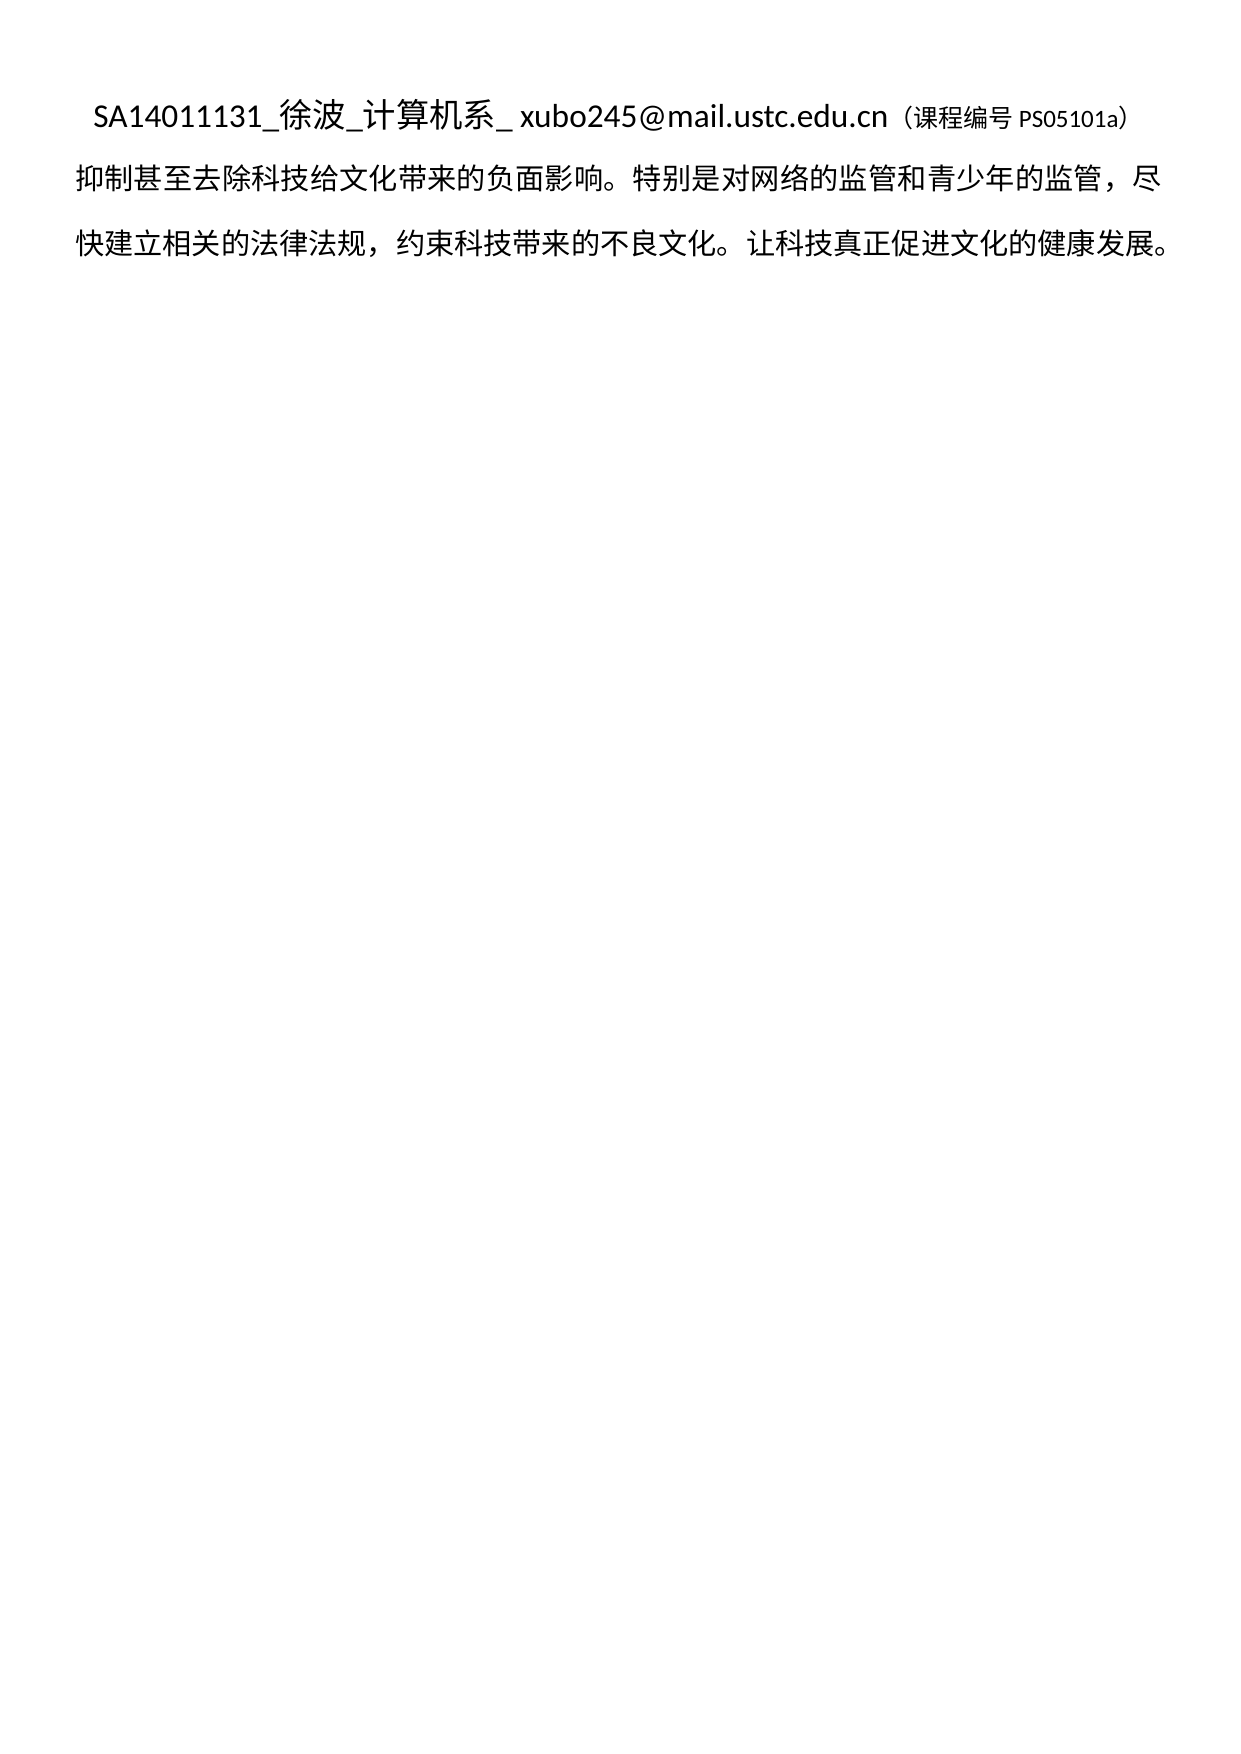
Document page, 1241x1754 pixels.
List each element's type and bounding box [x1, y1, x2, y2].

text [75, 144, 1165, 274]
